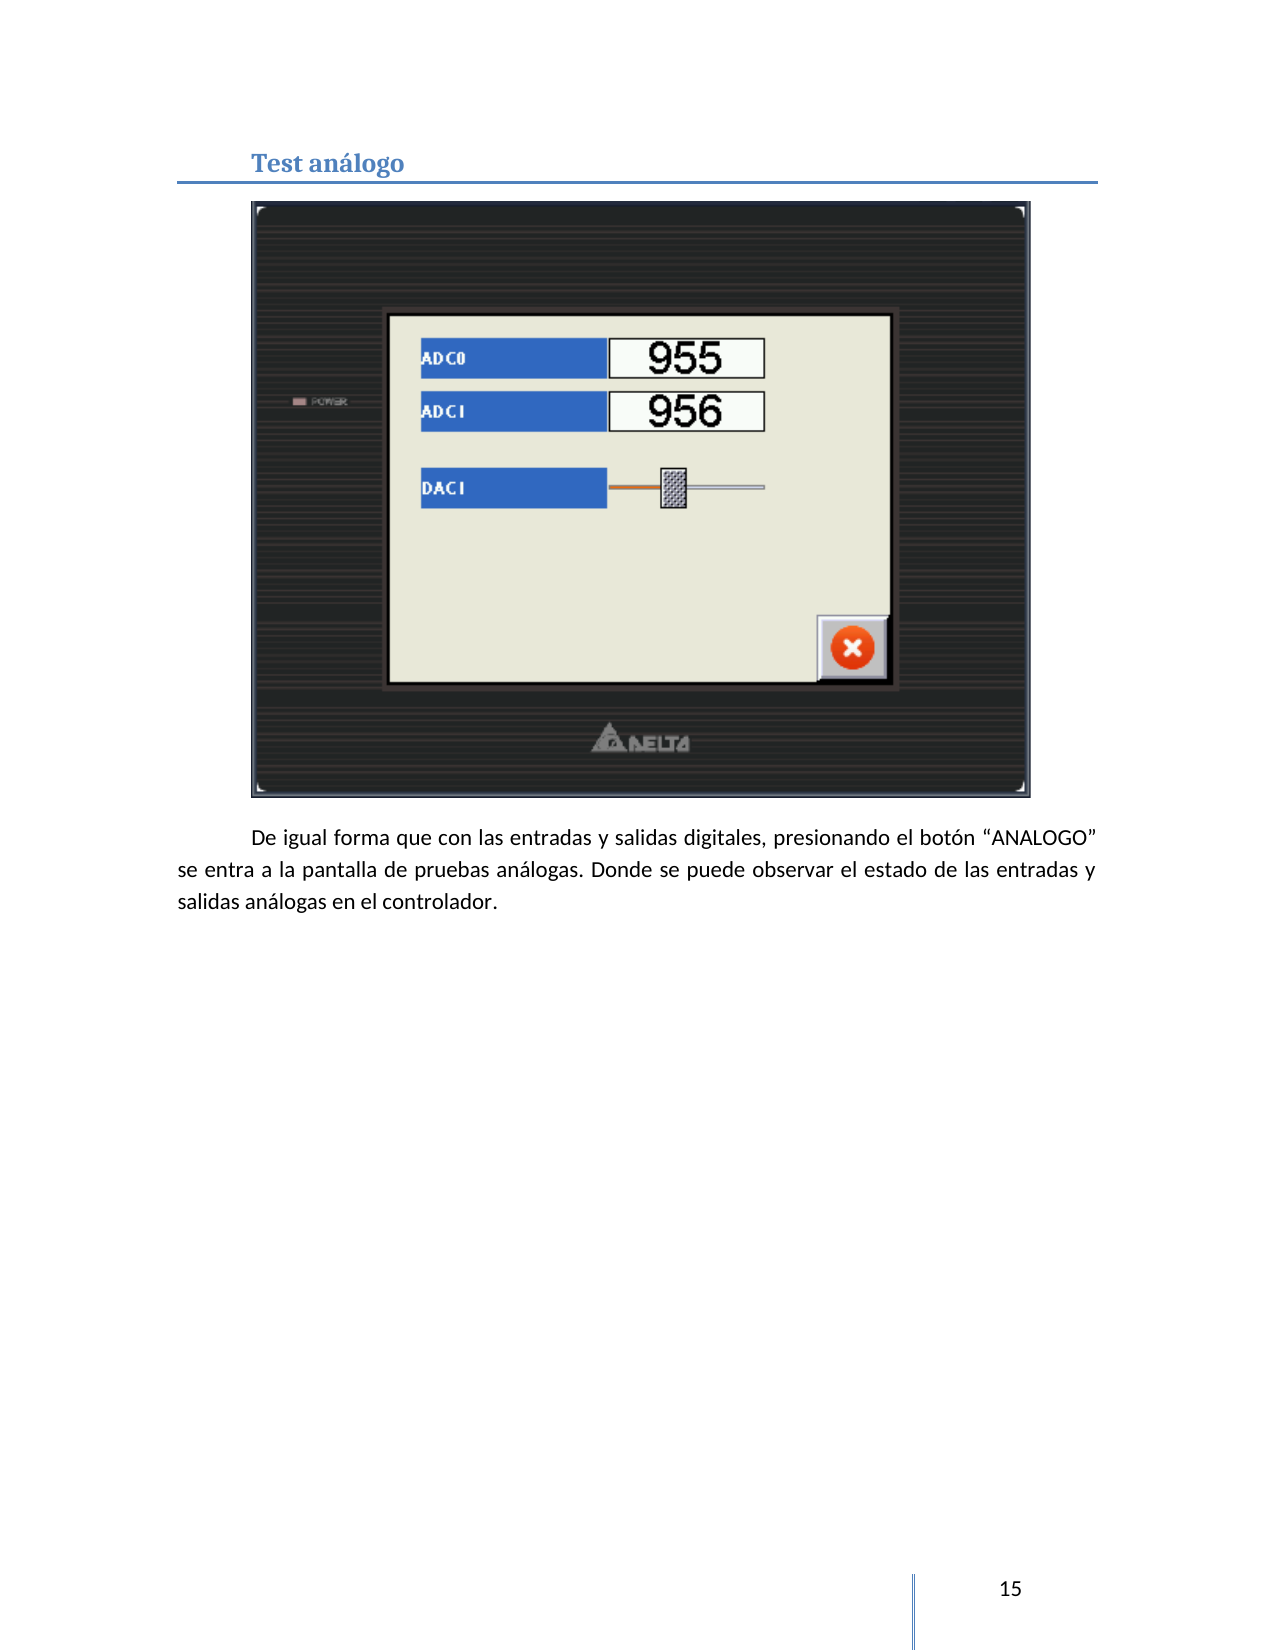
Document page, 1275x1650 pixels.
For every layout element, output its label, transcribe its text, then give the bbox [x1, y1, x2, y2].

picture [251, 201, 1031, 798]
subtitle Test análogo [177, 148, 1098, 181]
text De igual forma que con las entradas y salidas digitales, presionando el botón “ANALOGO” se entra a la pantalla de pruebas análogas. Donde se puede observar el estado de las entradas y salidas análogas en el controlador. [177, 823, 1098, 915]
